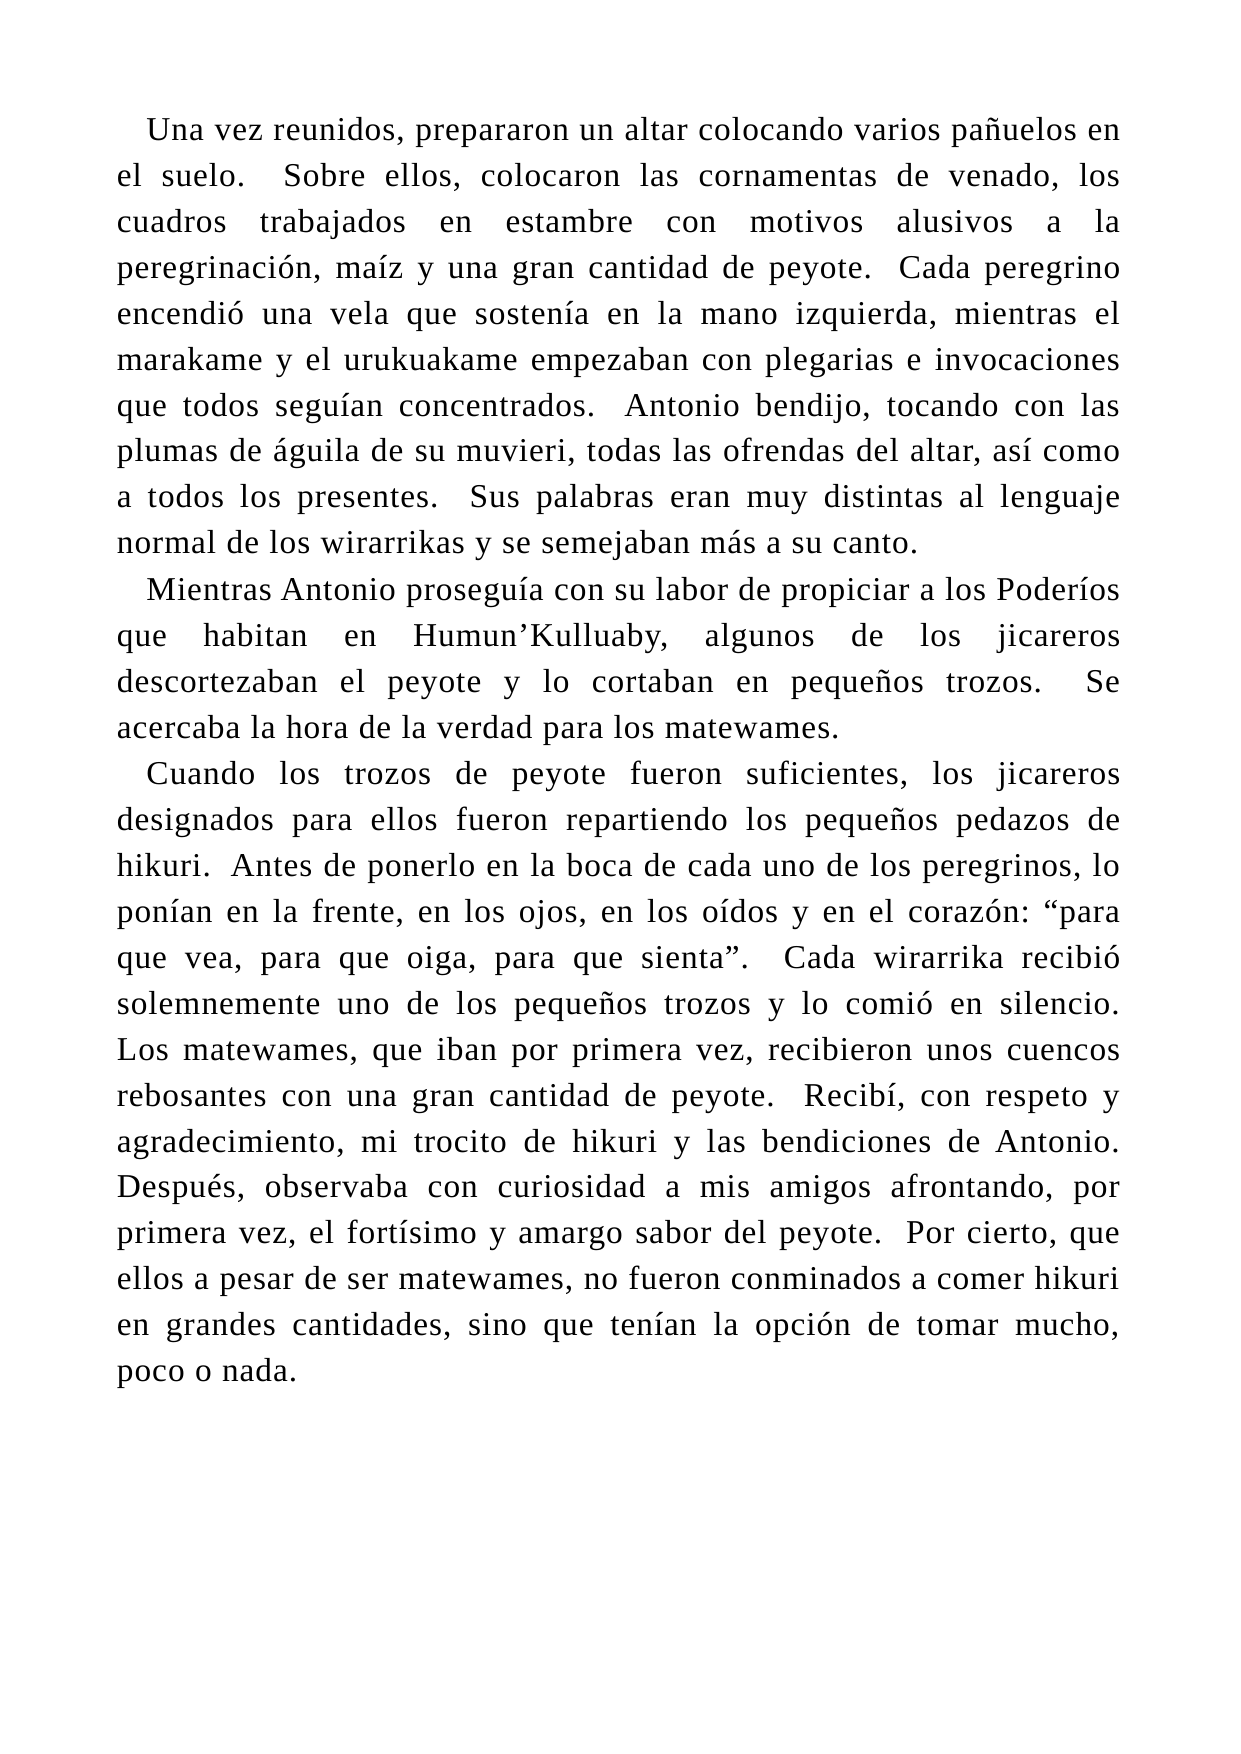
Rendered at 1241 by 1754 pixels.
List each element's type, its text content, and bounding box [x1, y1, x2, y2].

text Cuando los trozos de peyote fueron suficientes, los jicareros designados para ellos fueron repartiendo los pequeños pedazos de hikuri. Antes de ponerlo en la boca de cada uno de los peregrinos, lo ponían en la frente, en los ojos, en los oídos y en el corazón: “para que vea, para que oiga, para que sienta”. Cada wirarrika recibió solemnemente uno de los pequeños trozos y lo comió en silencio. Los matewames, que iban por primera vez, recibieron unos cuencos rebosantes con una gran cantidad de peyote. Recibí, con respeto y agradecimiento, mi trocito de hikuri y las bendiciones de Antonio. Después, observaba con curiosidad a mis amigos afrontando, por primera vez, el fortísimo y amargo sabor del peyote. Por cierto, que ellos a pesar de ser matewames, no fueron conminados a comer hikuri en grandes cantidades, sino que tenían la opción de tomar mucho, poco o nada. [117, 753, 1122, 1389]
text Una vez reunidos, prepararon un altar colocando varios pañuelos en el suelo. Sobre ellos, colocaron las cornamentas de venado, los cuadros trabajados en estambre con motivos alusivos a la peregrinación, maíz y una gran cantidad de peyote. Cada peregrino encendió una vela que sostenía en la mano izquierda, mientras el marakame y el urukuakame empezaban con plegarias e invocaciones que todos seguían concentrados. Antonio bendijo, tocando con las plumas de águila de su muvieri, todas las ofrendas del altar, así como a todos los presentes. Sus palabras eran muy distintas al lenguaje normal de los wirarrikas y se semejaban más a su canto. [117, 109, 1122, 561]
text Mientras Antonio proseguía con su labor de propiciar a los Poderíos que habitan en Humun’Kulluaby, algunos de los jicareros descortezaban el peyote y lo cortaban en pequeños trozos. Se acercaba la hora de la verdad para los matewames. [117, 569, 1122, 745]
